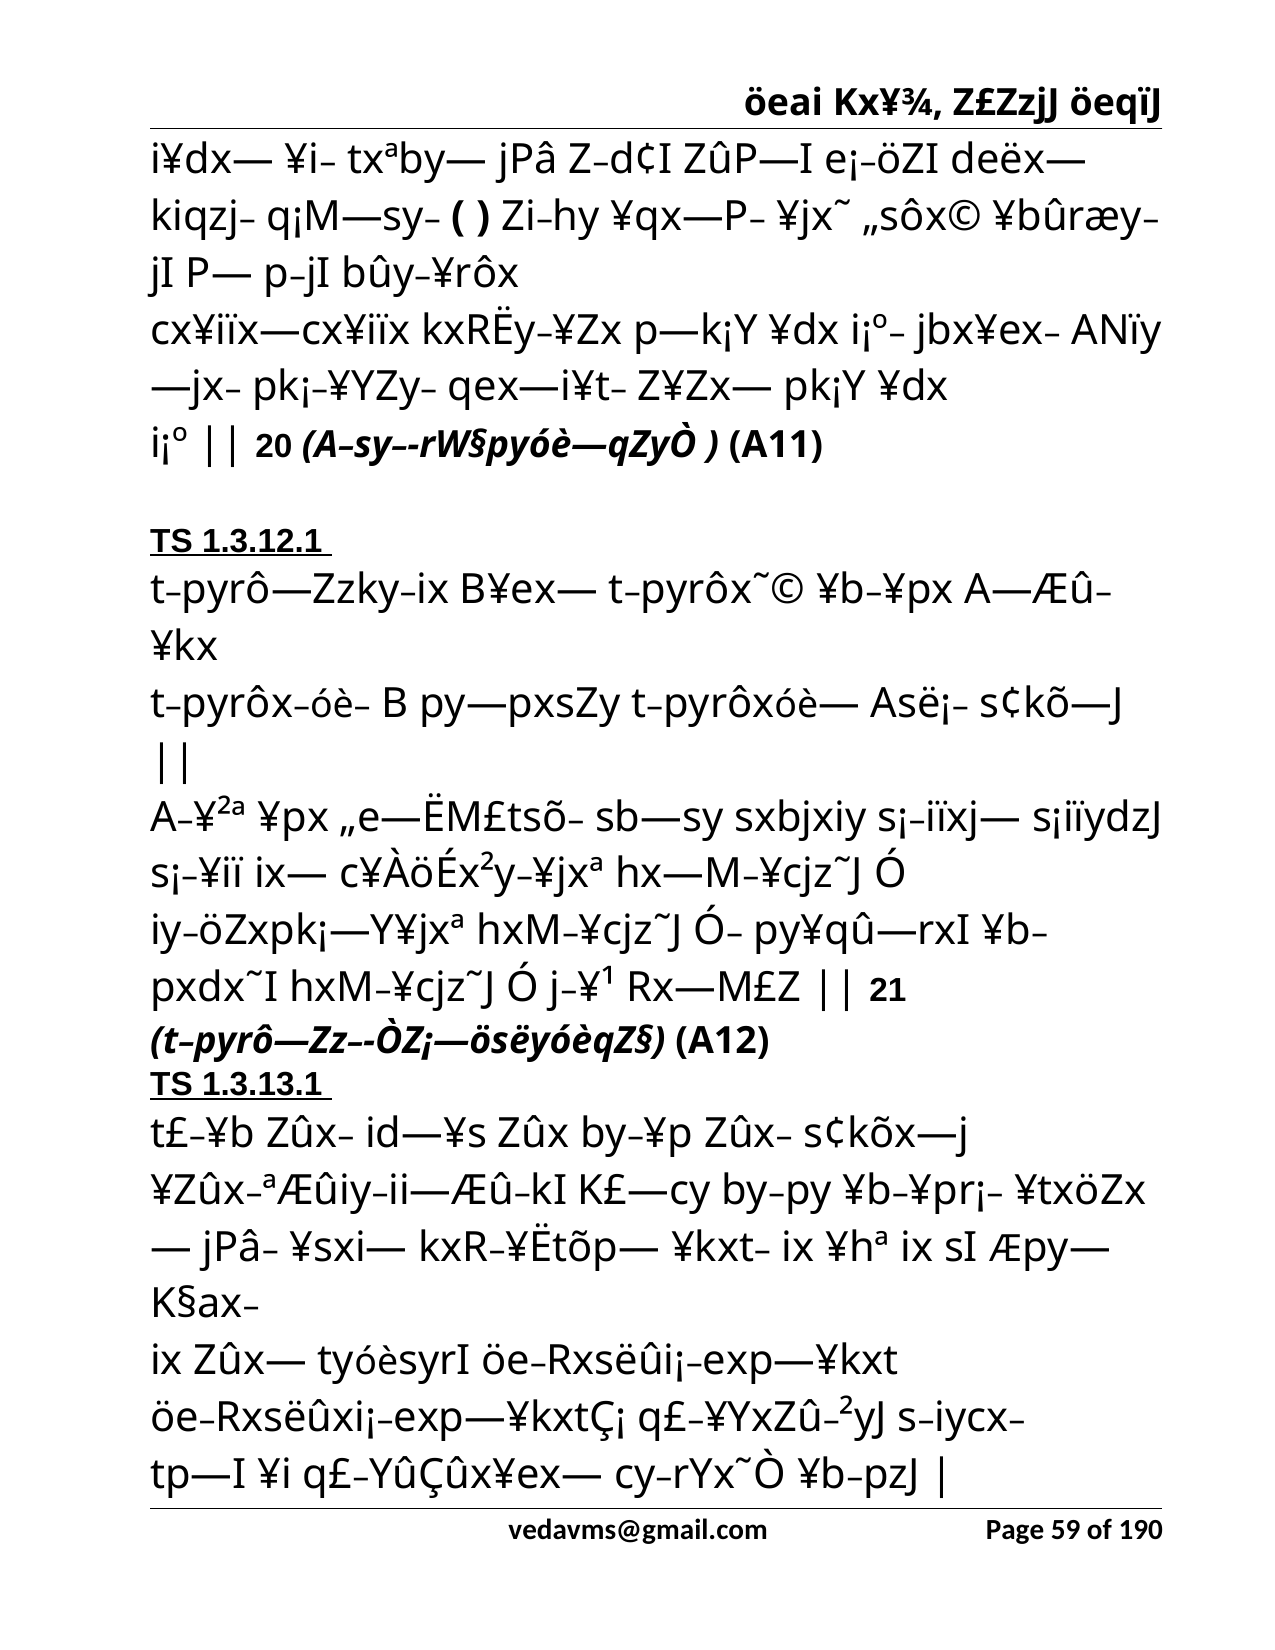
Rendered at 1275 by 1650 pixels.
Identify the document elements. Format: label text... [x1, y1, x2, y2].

text TS 1.3.13.1 [150, 1064, 1162, 1103]
text A–¥²ª ¥px „e—ËM£tsõ– sb—sy sxbjxiy s¡–iïxj— s¡iïydzJ s¡–¥iï ix— c¥ÀöÉx²y–¥jxª hx—M–¥cjz˜J Ó [150, 786, 1162, 900]
text öe–Rxsëûxi¡–exp—¥kxtÇ¡ q£–¥YxZû–²yJ s–iycx– [150, 1387, 1162, 1443]
text t£–¥b Zûx– id—¥s Zûx by–¥p Zûx– s¢kõx—j [150, 1103, 1162, 1160]
text cx¥iïx—cx¥iïx kxRËy–¥Zx p—k¡Y ¥dx i¡º– jbx¥ex– ANïy—jx– pk¡–¥YZy– qex—i¥t– Z¥Zx— pk¡Y ¥dx [150, 299, 1162, 413]
text t–pyrôx–óè– B py—pxsZy t–pyrôxóè— Asë¡– s¢kõ—J || [150, 673, 1162, 786]
text TS 1.3.12.1 [150, 521, 1162, 559]
text t–pyrô—Zzky–ix B¥ex— t–pyrôx˜© ¥b–¥px A—Æû–¥kx [150, 559, 1162, 673]
text (t–pyrô—Zz–-ÒZ¡—ösëyóèqZ§) (A12) [150, 1013, 1162, 1064]
text ¥Zûx–ªÆûiy–ii—Æû–kI K£—cy by–py ¥b–¥pr¡– ¥txöZx— jPâ– ¥sxi— kxR–¥Ëtõp— ¥kxt– ix ¥hª ix sI Æpy—K§ax– [150, 1160, 1162, 1330]
text tp—I ¥i q£–YûÇûx¥ex— cy–rYx˜Ò ¥b–pzJ | [150, 1443, 1162, 1500]
text i¡º || 20 (A–sy–-rW§pyóè—qZyÒ ) (A11) [150, 413, 1162, 470]
text ix Zûx— tyóèsyrI öe–Rxsëûi¡–exp—¥kxt [150, 1330, 1162, 1387]
text iy–öZxpk¡—Y¥jxª hxM–¥cjz˜J Ó– py¥qû—rxI ¥b–pxdx˜I hxM–¥cjz˜J Ó j–¥¹ Rx—M£Z || 21 [150, 900, 1162, 1013]
